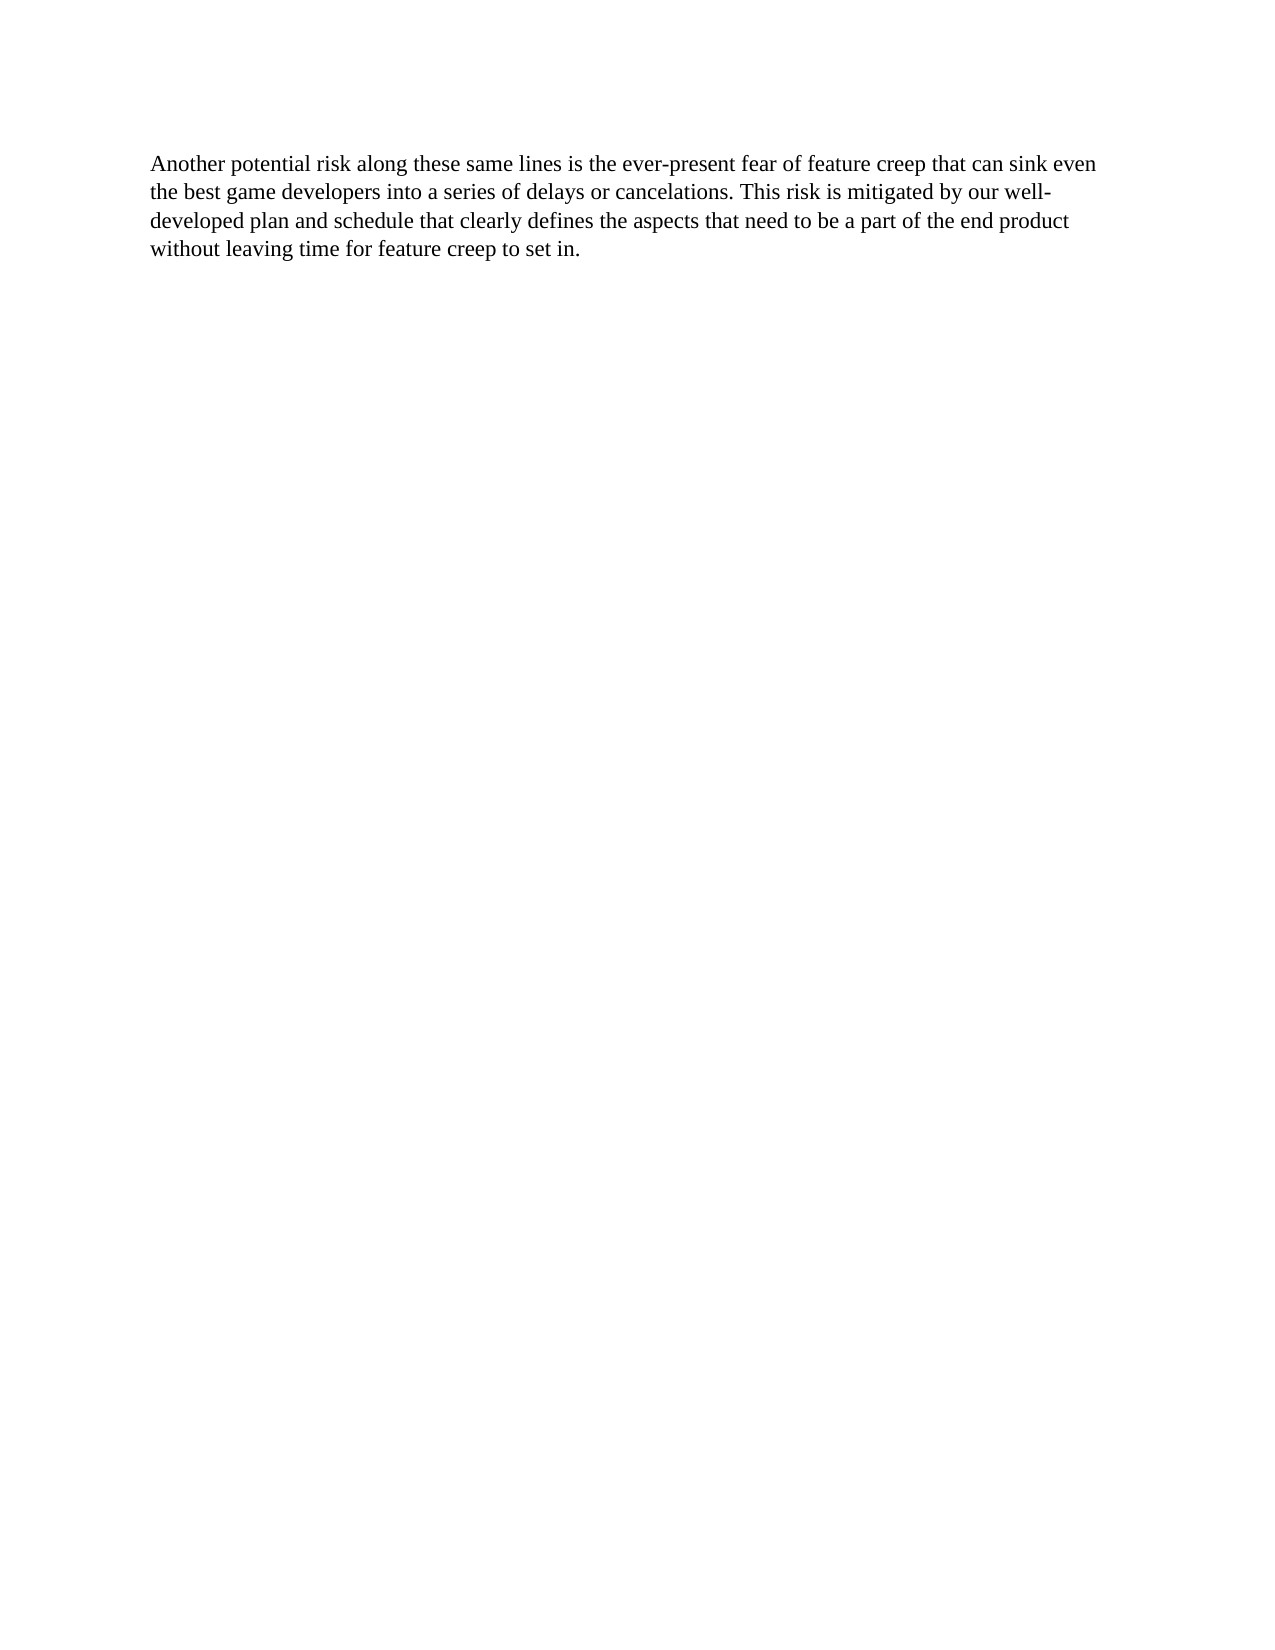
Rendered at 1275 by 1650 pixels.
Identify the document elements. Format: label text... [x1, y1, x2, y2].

text Another potential risk along these same lines is the ever-present fear of feature creep that can sink even the best game developers into a series of delays or cancelations. This risk is mitigated by our well-developed plan and schedule that clearly defines the aspects that need to be a part of the end product without leaving time for feature creep to set in. [150, 150, 1125, 262]
